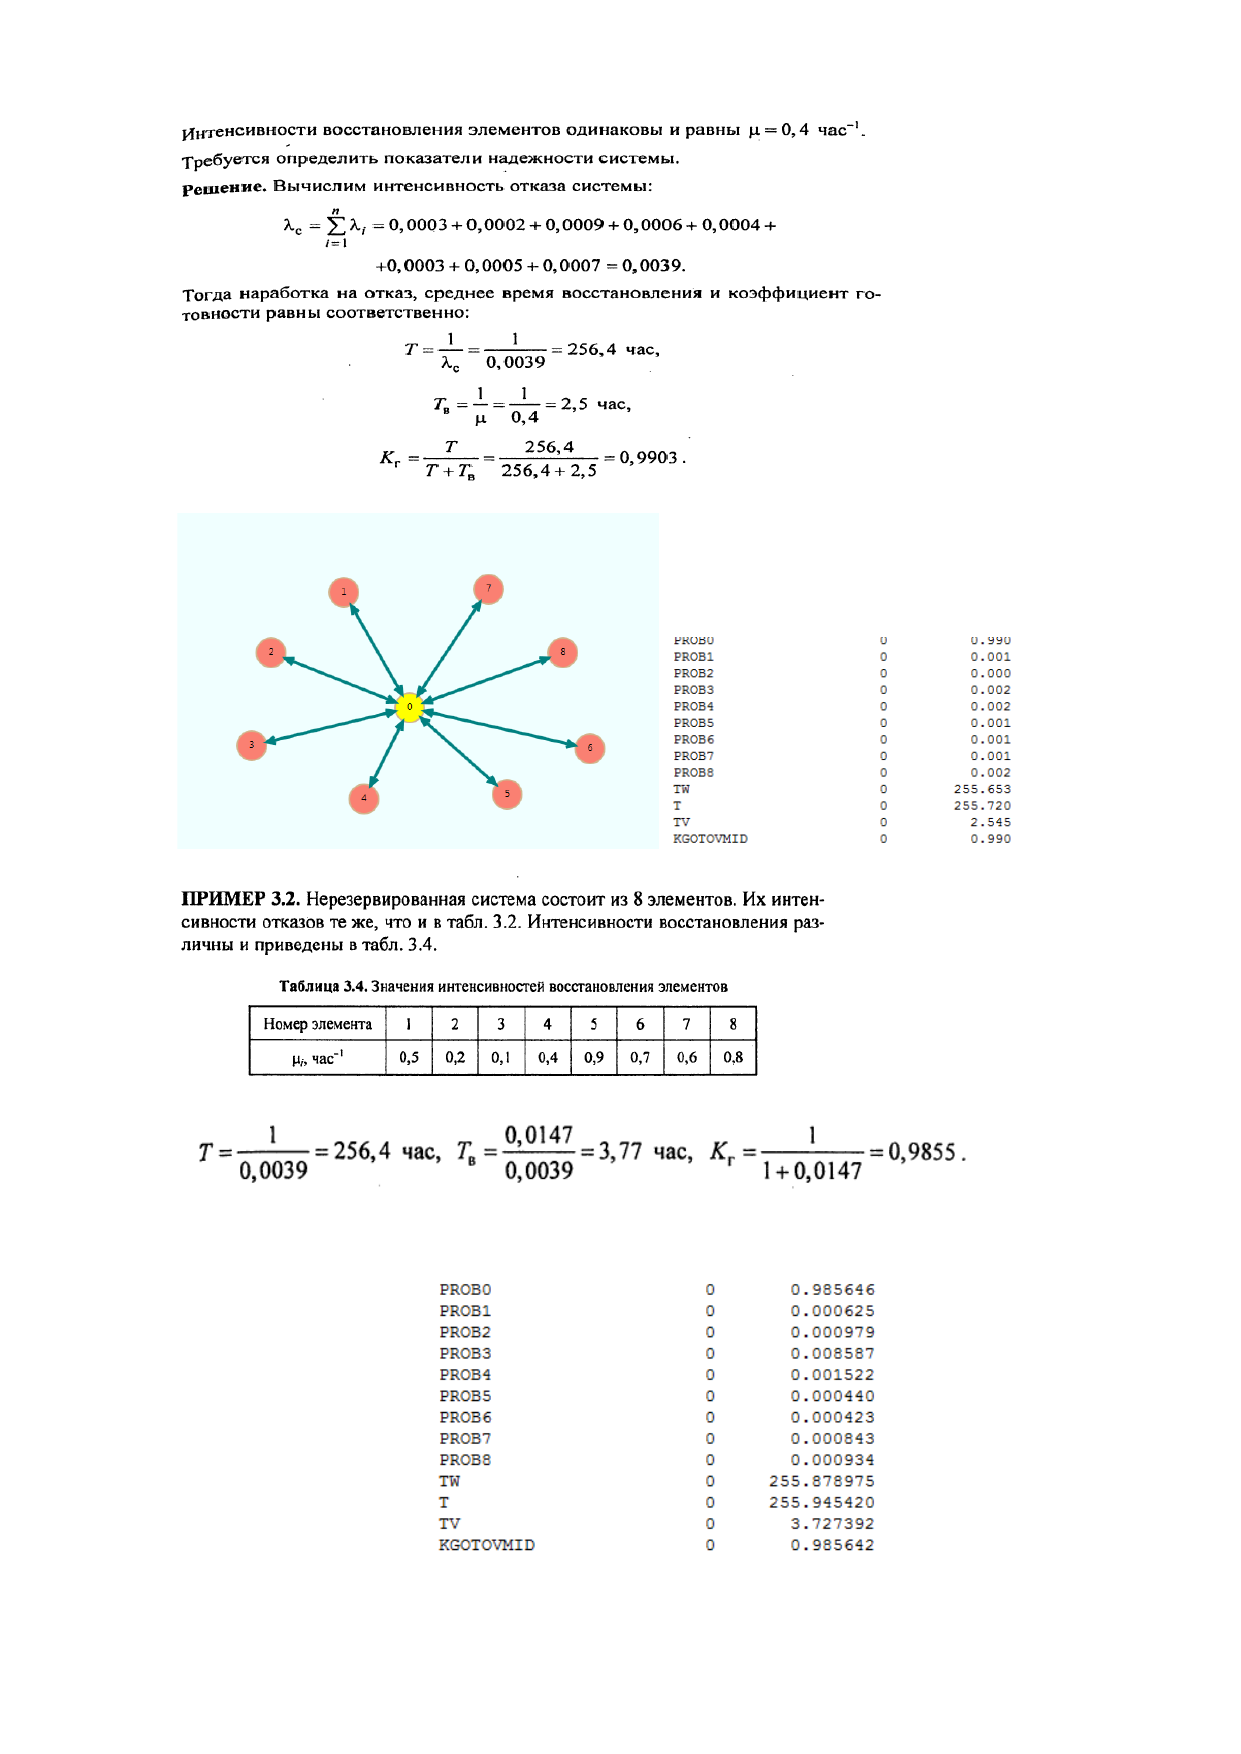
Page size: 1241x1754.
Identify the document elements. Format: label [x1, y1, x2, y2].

picture [177, 1117, 986, 1195]
picture [177, 873, 840, 1092]
picture [177, 513, 659, 849]
picture [177, 118, 897, 489]
picture [427, 1275, 902, 1561]
picture [664, 637, 1028, 849]
